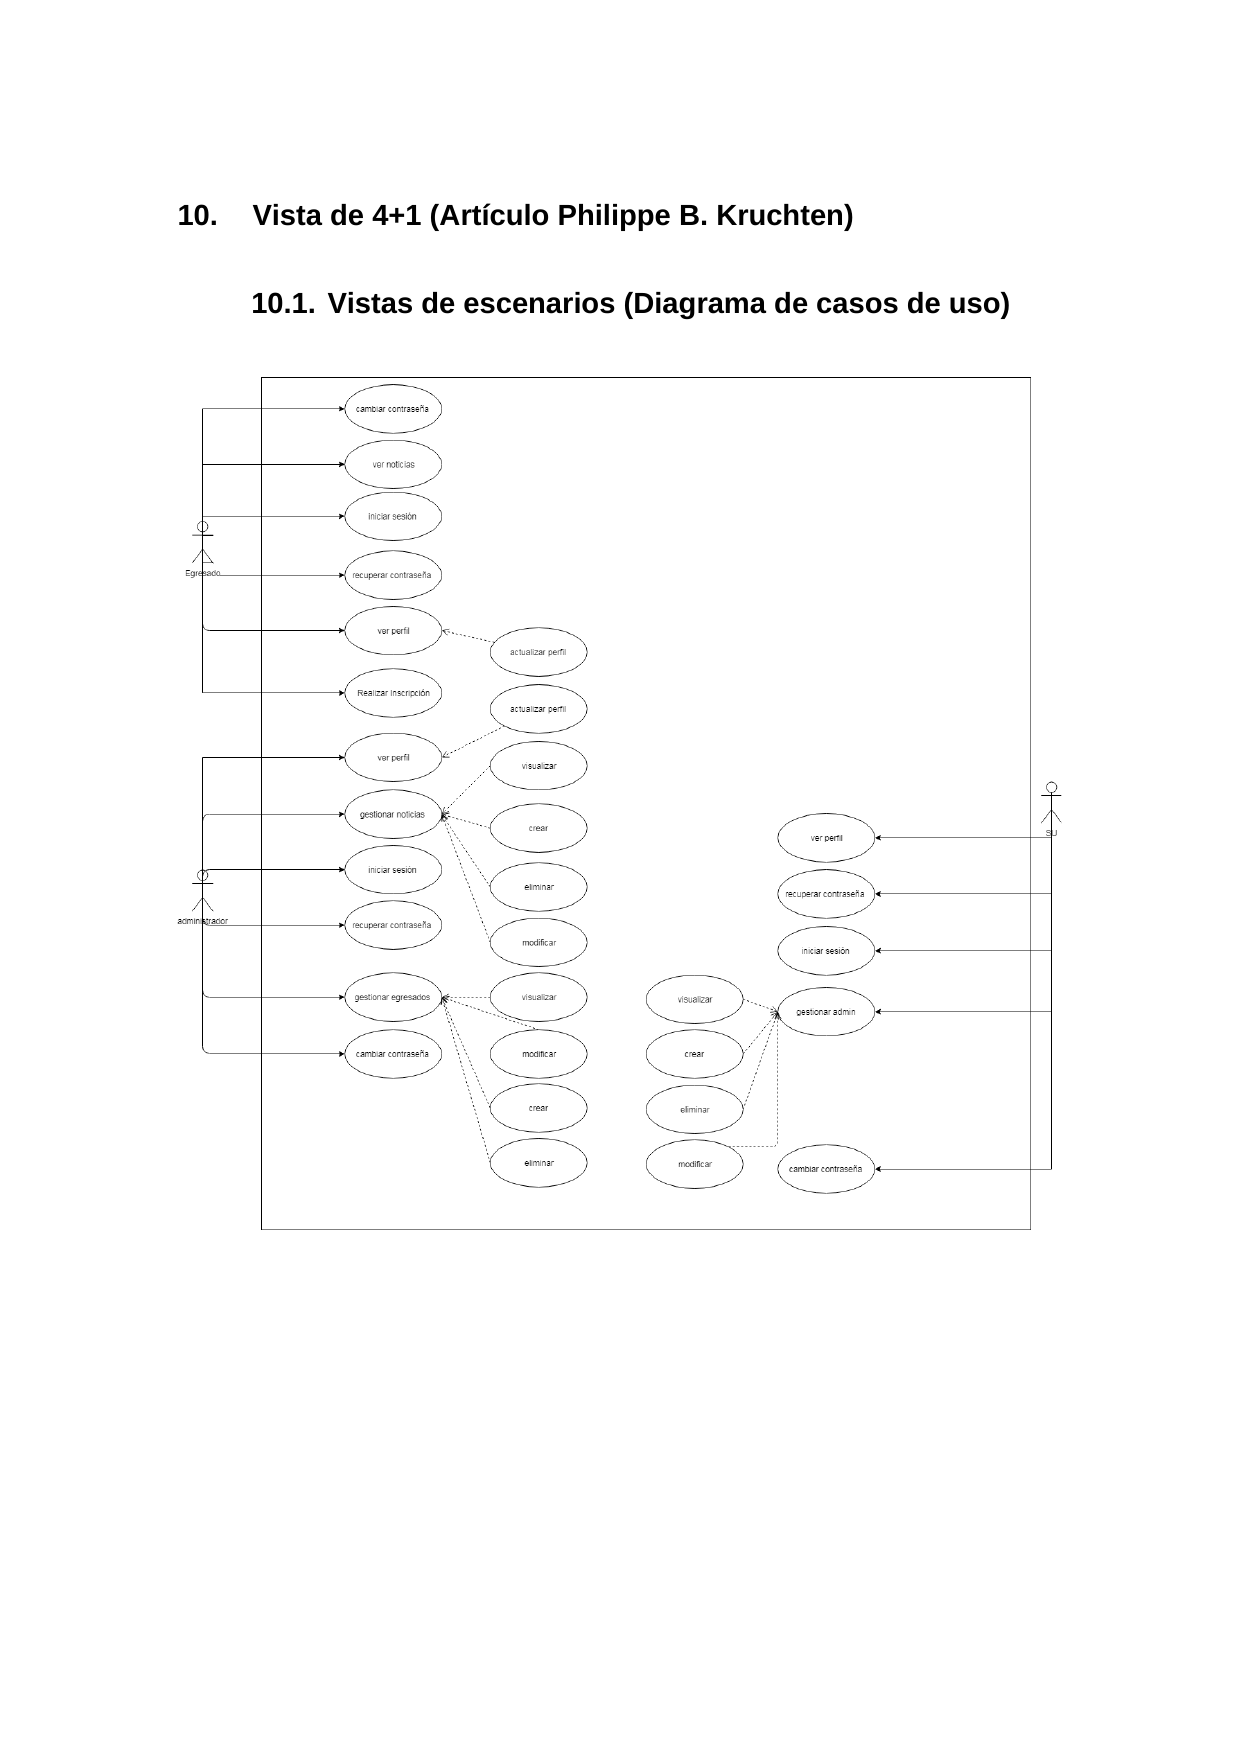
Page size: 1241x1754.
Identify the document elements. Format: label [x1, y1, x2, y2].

picture [177, 377, 1062, 1230]
